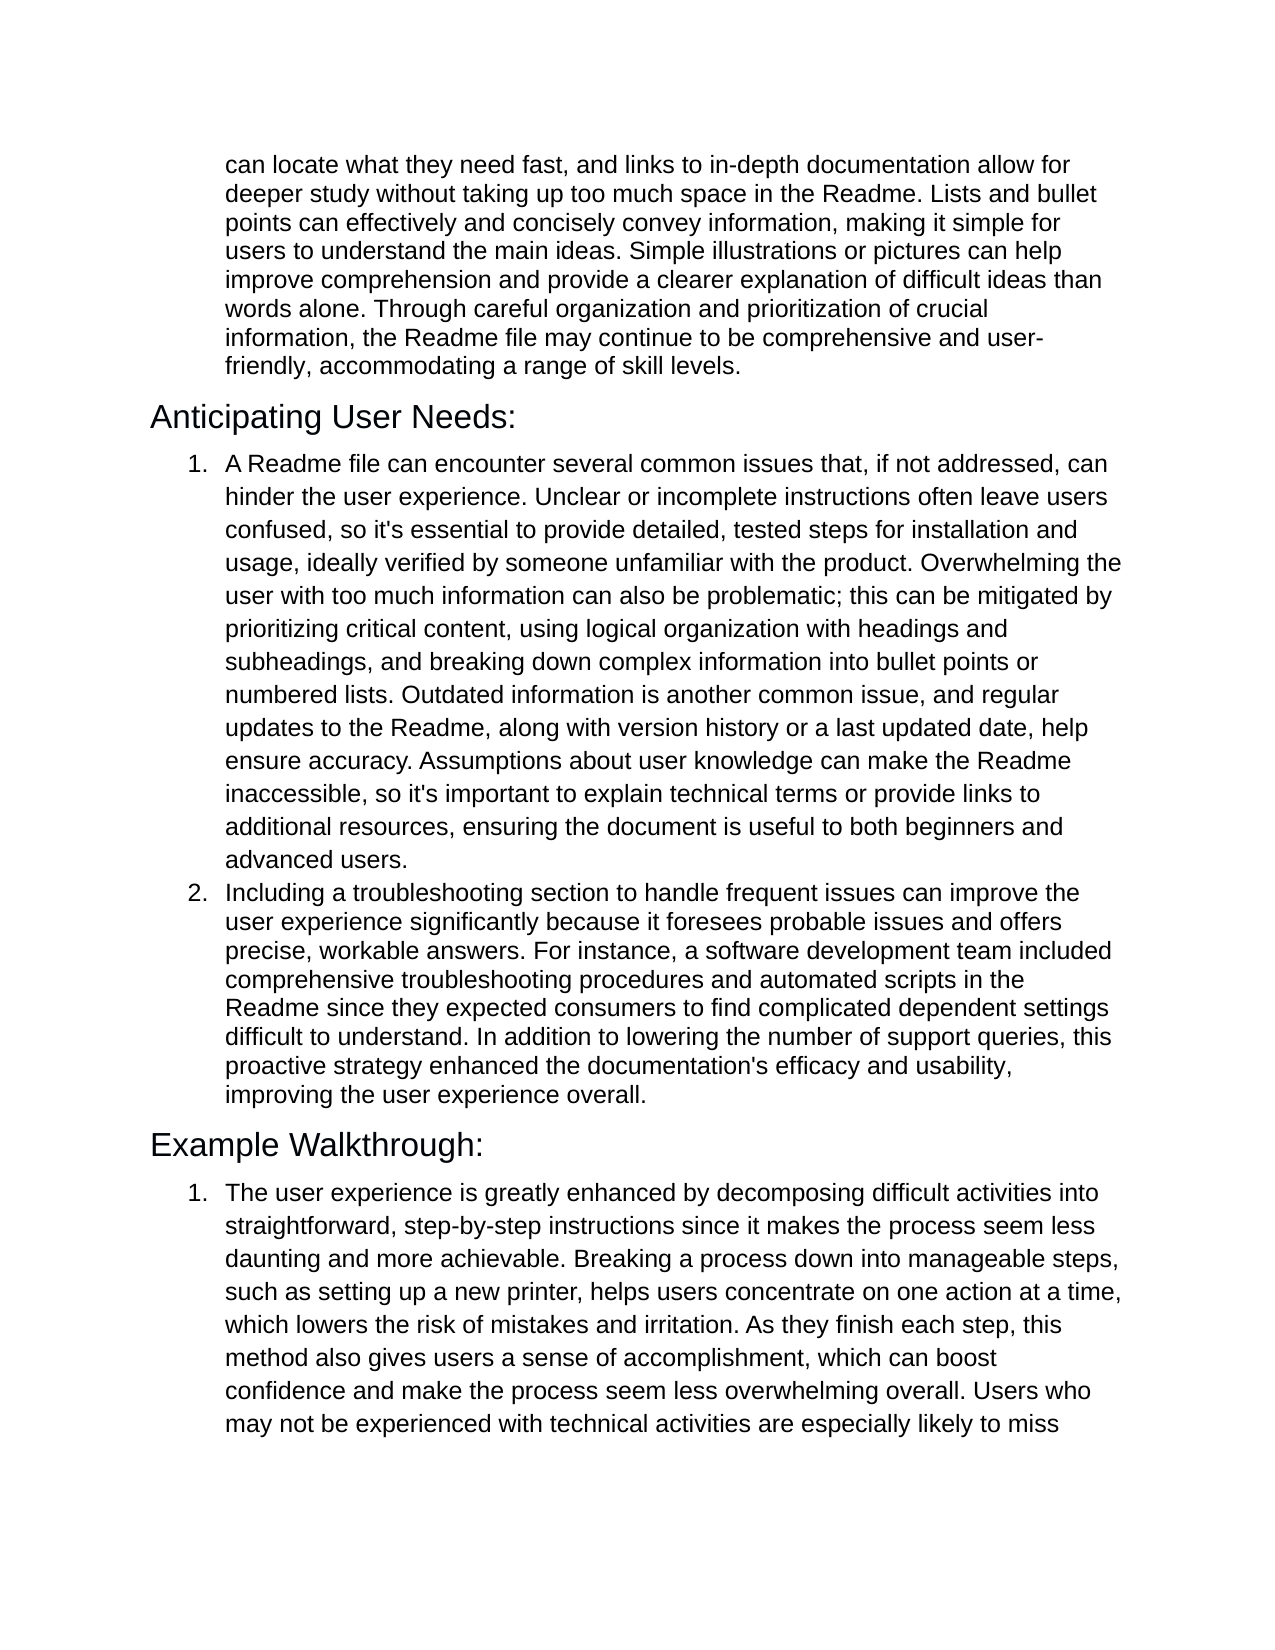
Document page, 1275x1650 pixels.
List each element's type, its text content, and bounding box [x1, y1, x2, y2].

list The Readme file should employ simple, straightforward language free of jargon to strike a balance between thoroughness and accessibility for a wide range of users. Headings and subheadings properly arrange the material so that users can locate what they need fast, and links to in-depth documentation allow for deeper study without taking up too much space in the Readme. Lists and bullet points can effectively and concisely convey information, making it simple for users to understand the main ideas. Simple illustrations or pictures can help improve comprehension and provide a clearer explanation of difficult ideas than words alone. Through careful organization and prioritization of crucial information, the Readme file may continue to be comprehensive and user-friendly, accommodating a range of skill levels. [187, 150, 1125, 466]
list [187, 1264, 1125, 1491]
list Including a troubleshooting section to handle frequent issues can improve the user experience significantly because it foresees probable issues and offers precise, workable answers. For instance, a software development team included comprehensive troubleshooting procedures and automated scripts in the Readme since they expected consumers to find complicated dependent settings difficult to understand. In addition to lowering the number of support queries, this proactive strategy enhanced the documentation's efficacy and usability, improving the user experience overall. [187, 965, 1125, 1195]
subtitle Anticipating User Needs: [150, 483, 1125, 521]
subtitle Example Walkthrough: [150, 1211, 1125, 1250]
list A Readme file can encounter several common issues that, if not addressed, can hinder the user experience. Unclear or incomplete instructions often leave users confused, so it's essential to provide detailed, tested steps for installation and usage, ideally verified by someone unfamiliar with the product. Overwhelming the user with too much information can also be problematic; this can be mitigated by prioritizing critical content, using logical organization with headings and subheadings, and breaking down complex information into bullet points or numbered lists. Outdated information is another common issue, and regular updates to the Readme, along with version history or a last updated date, help ensure accuracy. Assumptions about user knowledge can make the Readme inaccessible, so it's important to explain technical terms or provide links to additional resources, ensuring the document is useful to both beginners and advanced users. [187, 535, 1125, 960]
